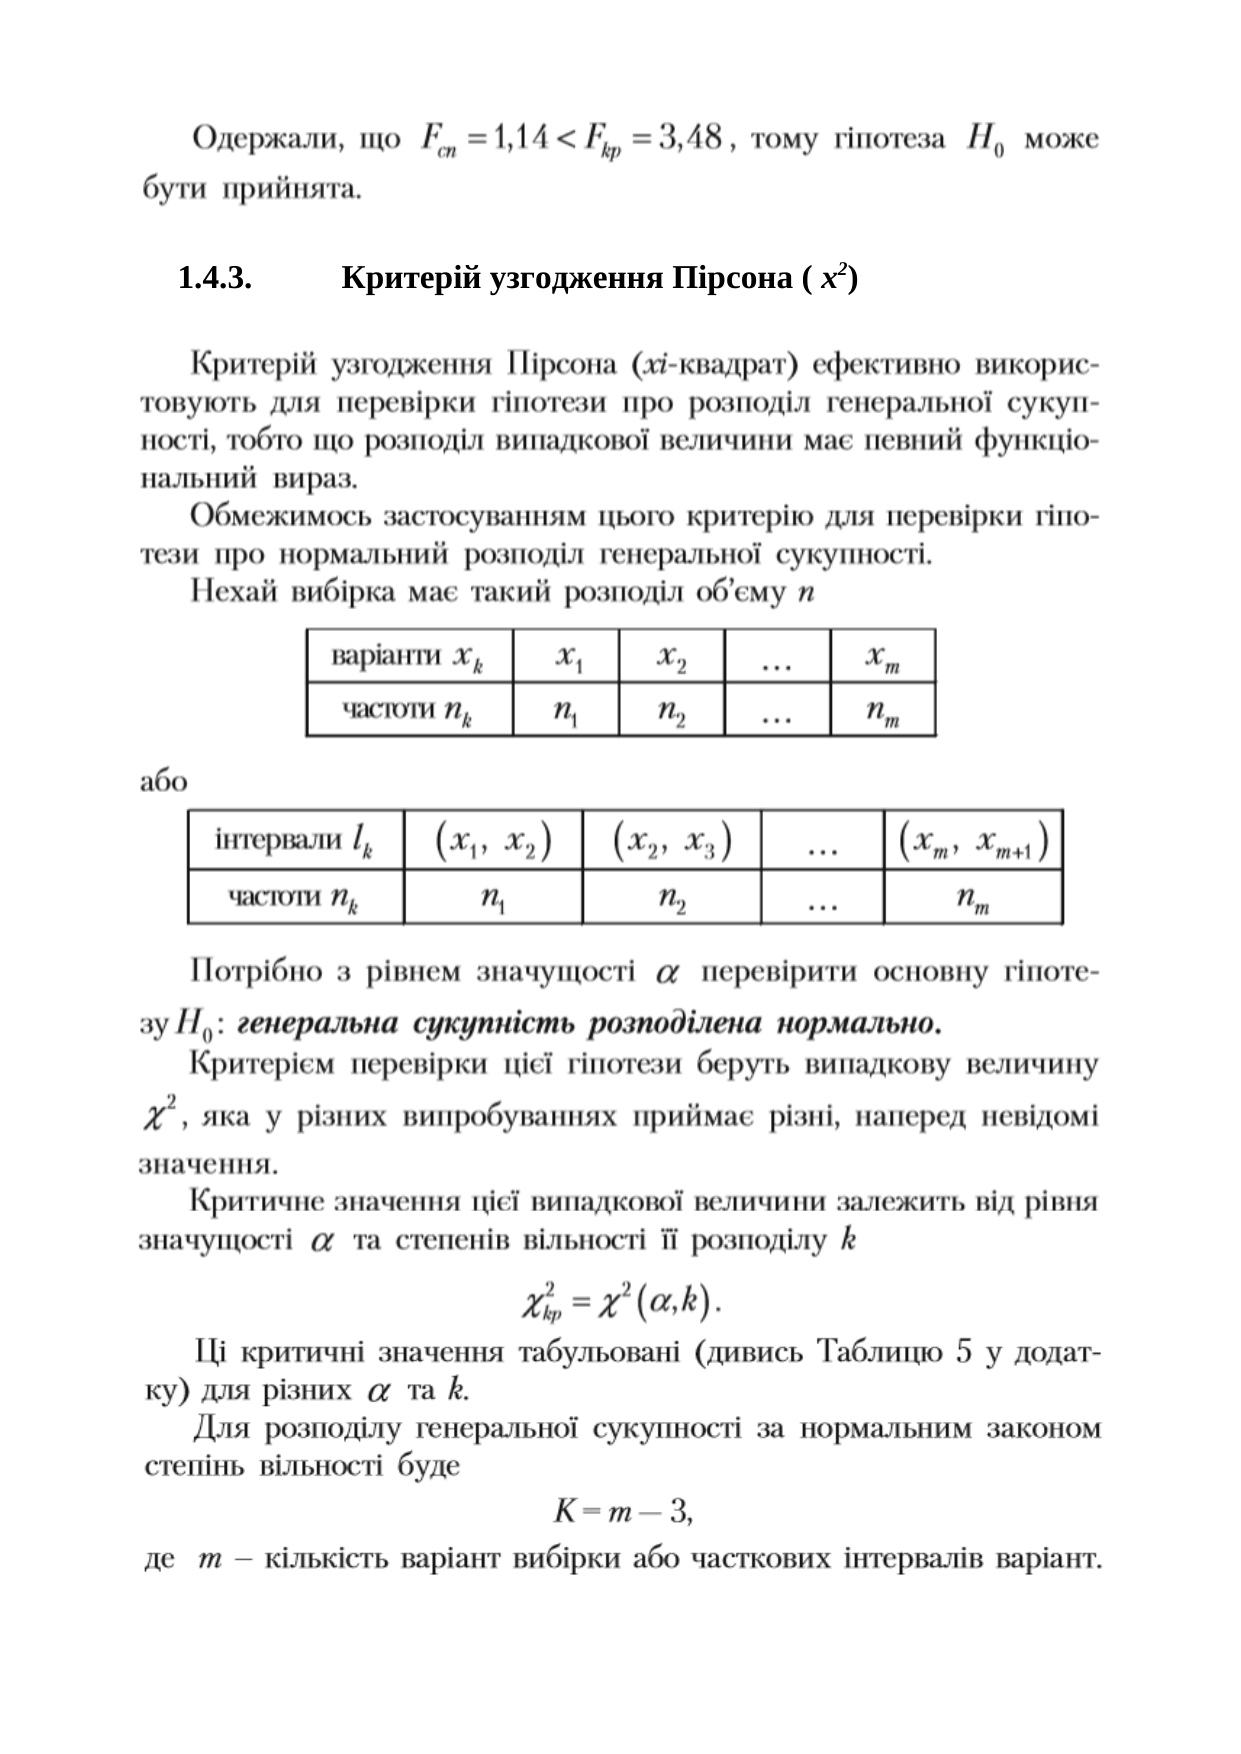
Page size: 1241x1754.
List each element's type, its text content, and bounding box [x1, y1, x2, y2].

list Критерій узгодження Пірсона ( х2) [177, 257, 1152, 296]
picture [132, 1047, 1108, 1330]
picture [132, 118, 1108, 167]
picture [132, 1332, 1108, 1585]
picture [132, 340, 1108, 1046]
picture [132, 168, 1108, 214]
